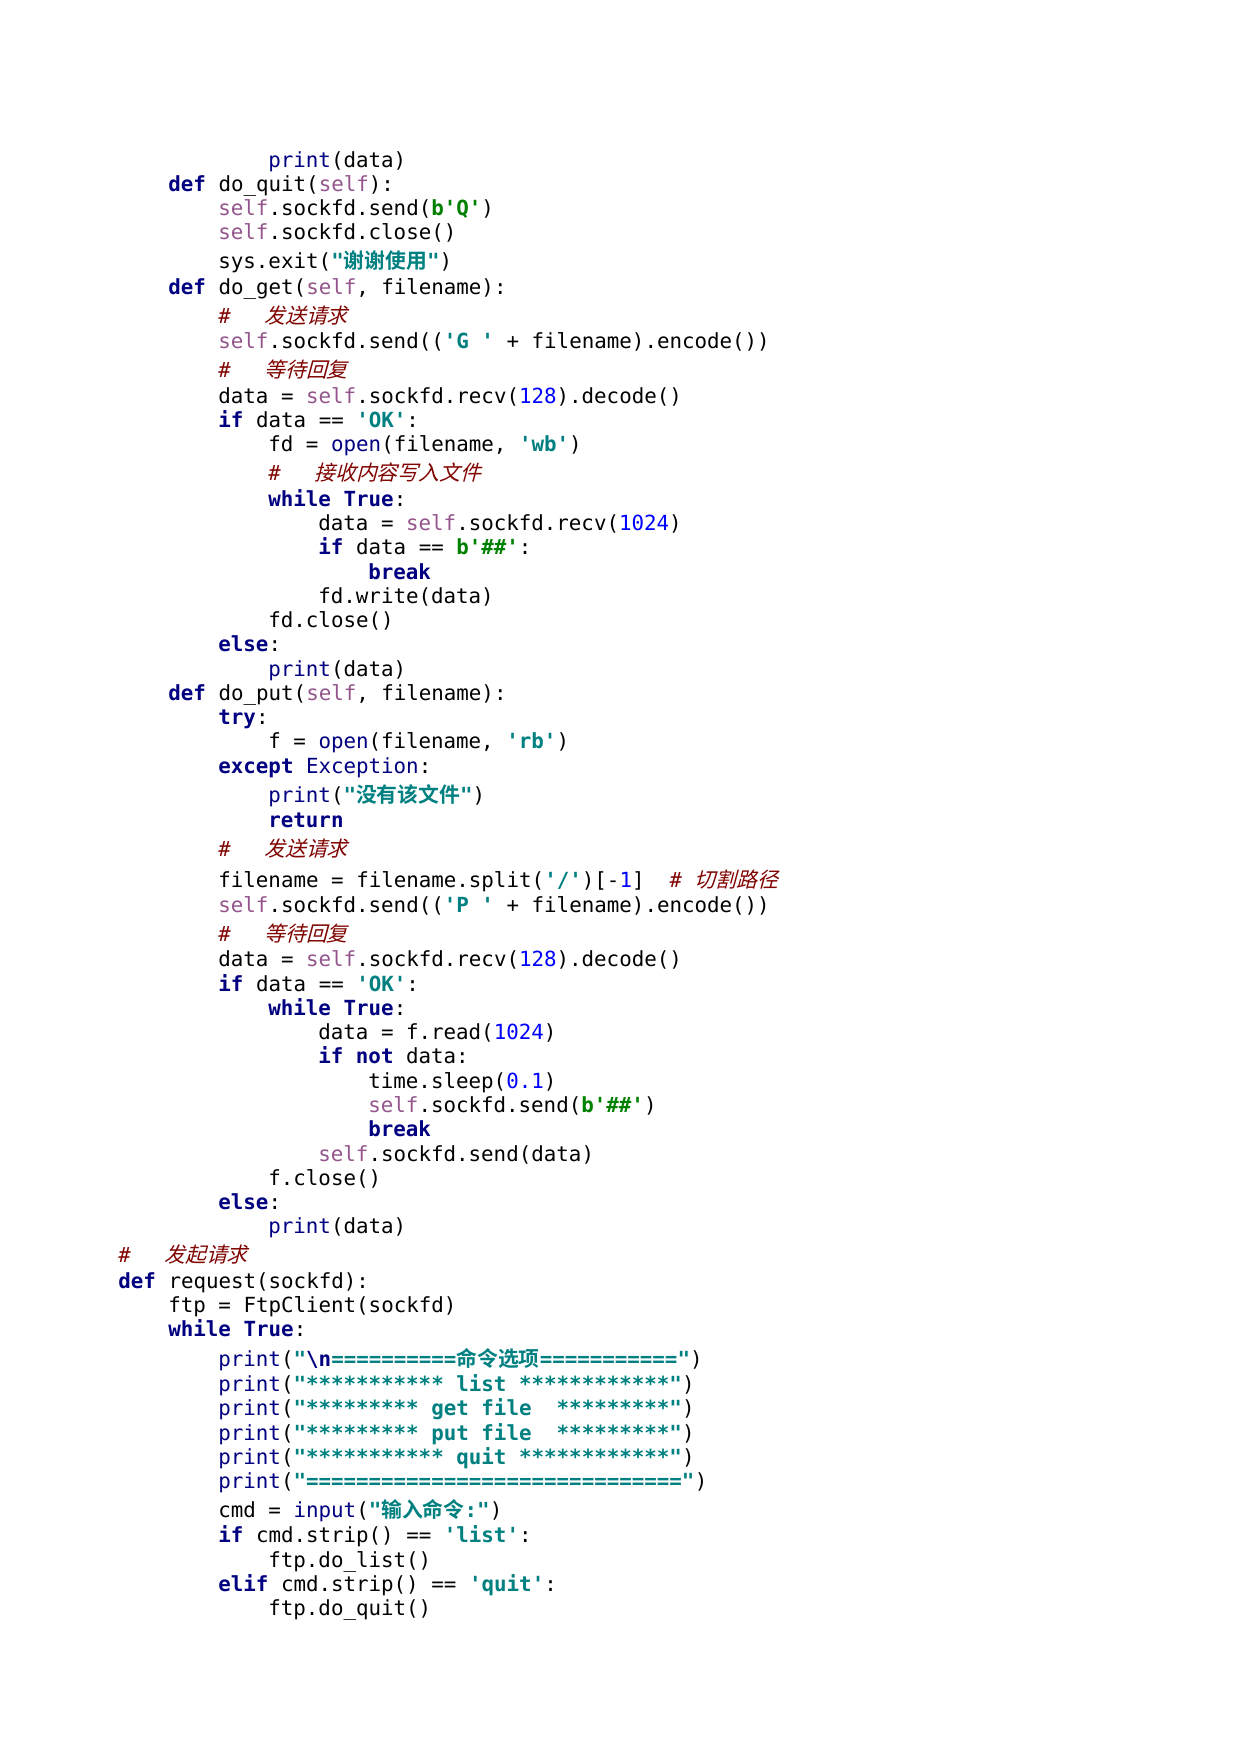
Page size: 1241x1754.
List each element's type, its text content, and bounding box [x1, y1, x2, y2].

text time.sleep(0.1) [118, 1069, 1122, 1093]
text self.sockfd.send(('G ' + filename).encode()) [118, 329, 1122, 354]
text print(data) [118, 1214, 1122, 1239]
text print(data) [118, 148, 1122, 172]
text else: [118, 1190, 1122, 1214]
text print("********* get file *********") [118, 1396, 1122, 1421]
text return [118, 808, 1122, 833]
text # 等待回复 [118, 917, 1122, 947]
text self.sockfd.send(data) [118, 1142, 1122, 1166]
text fd.write(data) [118, 584, 1122, 608]
text else: [118, 632, 1122, 657]
text self.sockfd.close() [118, 220, 1122, 245]
text print("*********** list ************") [118, 1372, 1122, 1396]
text def do_get(self, filename): [118, 275, 1122, 299]
text def request(sockfd): [118, 1269, 1122, 1293]
text data = self.sockfd.recv(128).decode() [118, 384, 1122, 408]
text while True: [118, 1317, 1122, 1342]
text try: [118, 705, 1122, 729]
text self.sockfd.send(('P ' + filename).encode()) [118, 893, 1122, 917]
text ftp.do_list() [118, 1548, 1122, 1572]
text if not data: [118, 1044, 1122, 1069]
text f.close() [118, 1166, 1122, 1190]
text data = self.sockfd.recv(128).decode() [118, 947, 1122, 972]
text data = f.read(1024) [118, 1020, 1122, 1044]
text if data == 'OK': [118, 972, 1122, 996]
text sys.exit("谢谢使用") [118, 245, 1122, 275]
text print("没有该文件") [118, 778, 1122, 808]
text if cmd.strip() == 'list': [118, 1523, 1122, 1548]
text def do_quit(self): [118, 172, 1122, 196]
text cmd = input("输入命令:") [118, 1493, 1122, 1523]
text # 等待回复 [118, 354, 1122, 384]
text fd = open(filename, 'wb') [118, 432, 1122, 457]
text self.sockfd.send(b'Q') [118, 196, 1122, 220]
text print(data) [118, 657, 1122, 681]
text fd.close() [118, 608, 1122, 632]
text # 发起请求 [118, 1239, 1122, 1269]
text ftp.do_quit() [118, 1596, 1122, 1621]
text print("==============================") [118, 1469, 1122, 1493]
text f = open(filename, 'rb') [118, 729, 1122, 754]
text # 发送请求 [118, 299, 1122, 329]
text ftp = FtpClient(sockfd) [118, 1293, 1122, 1317]
text elif cmd.strip() == 'quit': [118, 1572, 1122, 1596]
text except Exception: [118, 754, 1122, 778]
text while True: [118, 487, 1122, 511]
text def do_put(self, filename): [118, 681, 1122, 705]
text while True: [118, 996, 1122, 1020]
text print("*********** quit ************") [118, 1445, 1122, 1469]
text # 发送请求 [118, 833, 1122, 863]
text if data == b'##': [118, 535, 1122, 560]
text print("\n==========命令选项===========") [118, 1342, 1122, 1372]
text break [118, 1117, 1122, 1142]
text # 接收内容写入文件 [118, 457, 1122, 487]
text filename = filename.split('/')[-1] # 切割路径 [118, 863, 1122, 893]
text self.sockfd.send(b'##') [118, 1093, 1122, 1117]
text break [118, 560, 1122, 584]
text print("********* put file *********") [118, 1421, 1122, 1445]
text data = self.sockfd.recv(1024) [118, 511, 1122, 535]
text if data == 'OK': [118, 408, 1122, 432]
